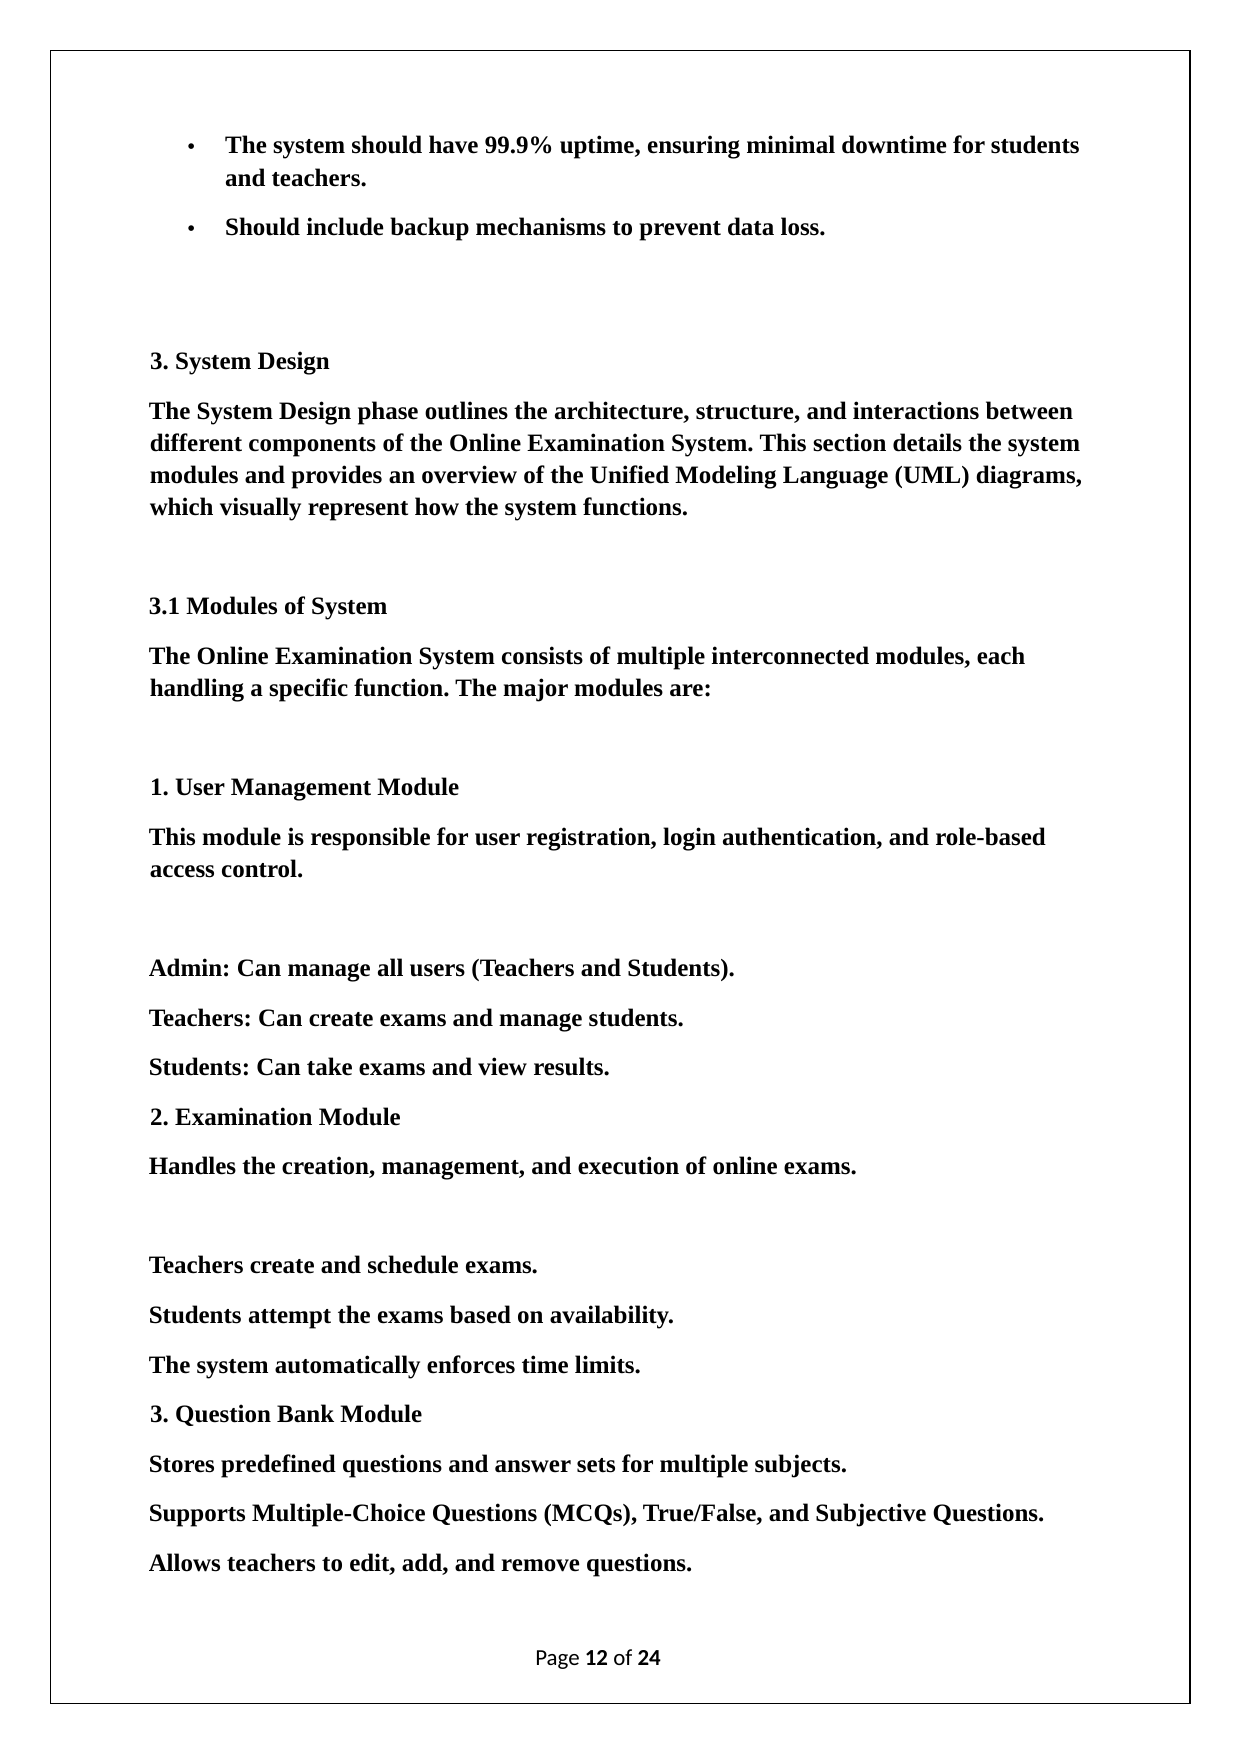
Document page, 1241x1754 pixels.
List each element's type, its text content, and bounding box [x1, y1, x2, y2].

text Students attempt the exams based on availability. [148, 1300, 1089, 1329]
text Students: Can take exams and view results. [148, 1052, 1089, 1081]
list Question Bank Module [150, 1399, 1089, 1428]
list Examination Module [150, 1102, 1089, 1131]
text Teachers create and schedule exams. [148, 1251, 1089, 1279]
text Supports Multiple-Choice Questions (MCQs), True/False, and Subjective Questions. [148, 1498, 1089, 1527]
text Admin: Can manage all users (Teachers and Students). [148, 953, 1089, 982]
list User Management Module [150, 772, 1089, 801]
text Stores predefined questions and answer sets for multiple subjects. [148, 1449, 1089, 1478]
list Should include backup mechanisms to prevent data loss. [187, 212, 1089, 241]
text 3.1 Modules of System [148, 591, 1089, 620]
text The Online Examination System consists of multiple interconnected modules, each handling a specific function. The major modules are: [148, 641, 1089, 702]
text The system automatically enforces time limits. [148, 1350, 1089, 1378]
text Handles the creation, management, and execution of online exams. [148, 1151, 1089, 1180]
list System Design [150, 346, 1089, 375]
text This module is responsible for user registration, login authentication, and role-based access control. [148, 822, 1089, 883]
text Allows teachers to edit, add, and remove questions. [148, 1548, 1089, 1577]
list The system should have 99.9% uptime, ensuring minimal downtime for students and teachers. [187, 131, 1089, 192]
text The System Design phase outlines the architecture, structure, and interactions between different components of the Online Examination System. This section details the system modules and provides an overview of the Unified Modeling Language (UML) diagrams, which visually represent how the system functions. [148, 396, 1089, 521]
text Teachers: Can create exams and manage students. [148, 1003, 1089, 1031]
